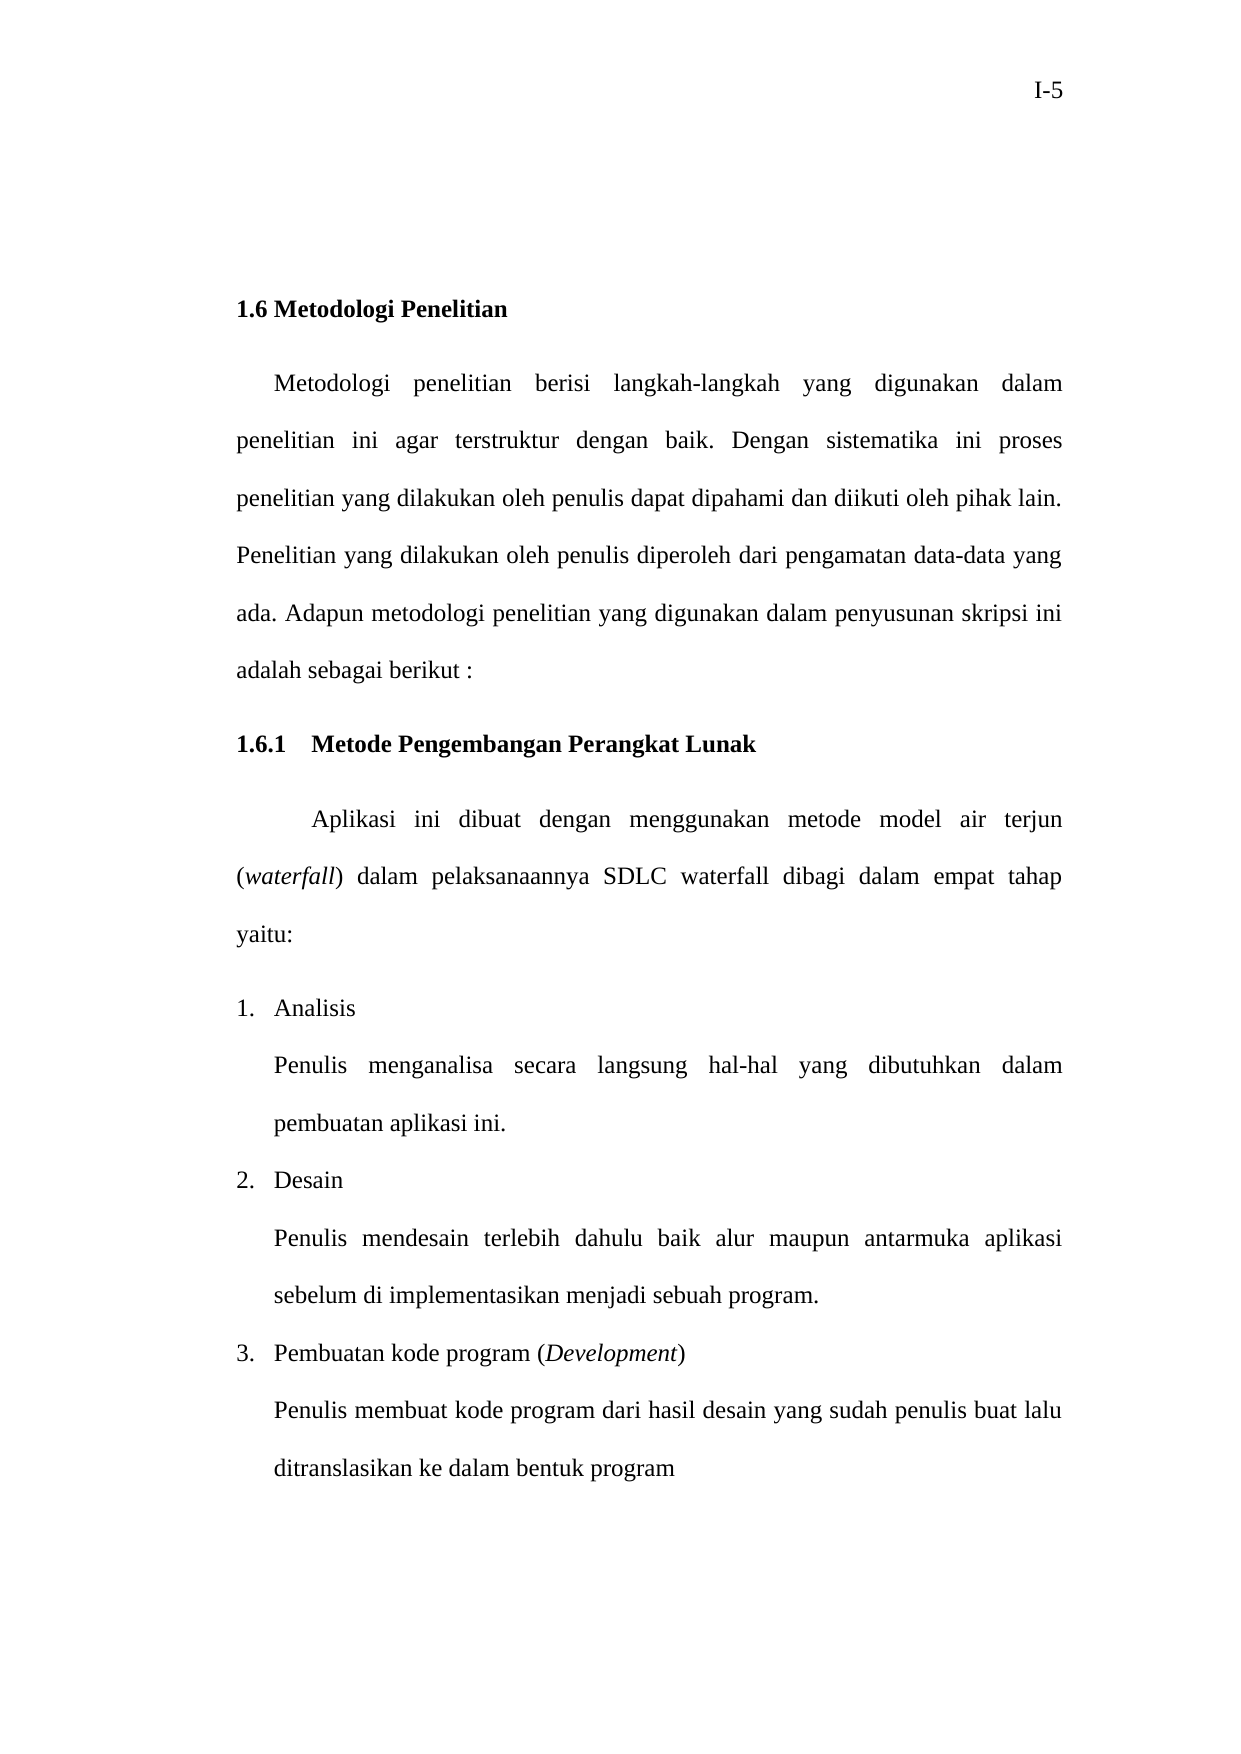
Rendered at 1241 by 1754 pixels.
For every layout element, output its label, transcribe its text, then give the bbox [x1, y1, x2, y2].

text Aplikasi ini dibuat dengan menggunakan metode model air terjun (waterfall) dalam pelaksanaannya SDLC waterfall dibagi dalam empat tahap yaitu: [236, 804, 1063, 947]
text Metodologi penelitian berisi langkah-langkah yang digunakan dalam penelitian ini agar terstruktur dengan baik. Dengan sistematika ini proses penelitian yang dilakukan oleh penulis dapat dipahami dan diikuti oleh pihak lain. Penelitian yang dilakukan oleh penulis diperoleh dari pengamatan data-data yang ada. Adapun metodologi penelitian yang digunakan dalam penyusunan skripsi ini adalah sebagai berikut : [236, 368, 1063, 684]
list Penulis menganalisa secara langsung hal-hal yang dibutuhkan dalam pembuatan aplikasi ini. [274, 1050, 1063, 1137]
list Pembuatan kode program (Development) [236, 1338, 1063, 1367]
list Penulis mendesain terlebih dahulu baik alur maupun antarmuka aplikasi sebelum di implementasikan menjadi sebuah program. [274, 1223, 1063, 1309]
list Metode Pengembangan Perangkat Lunak [236, 729, 1063, 758]
list Analisis [236, 993, 1063, 1022]
list Desain [236, 1165, 1063, 1194]
list Penulis membuat kode program dari hasil desain yang sudah penulis buat lalu ditranslasikan ke dalam bentuk program [274, 1395, 1063, 1482]
list Metodologi Penelitian [236, 294, 1063, 322]
